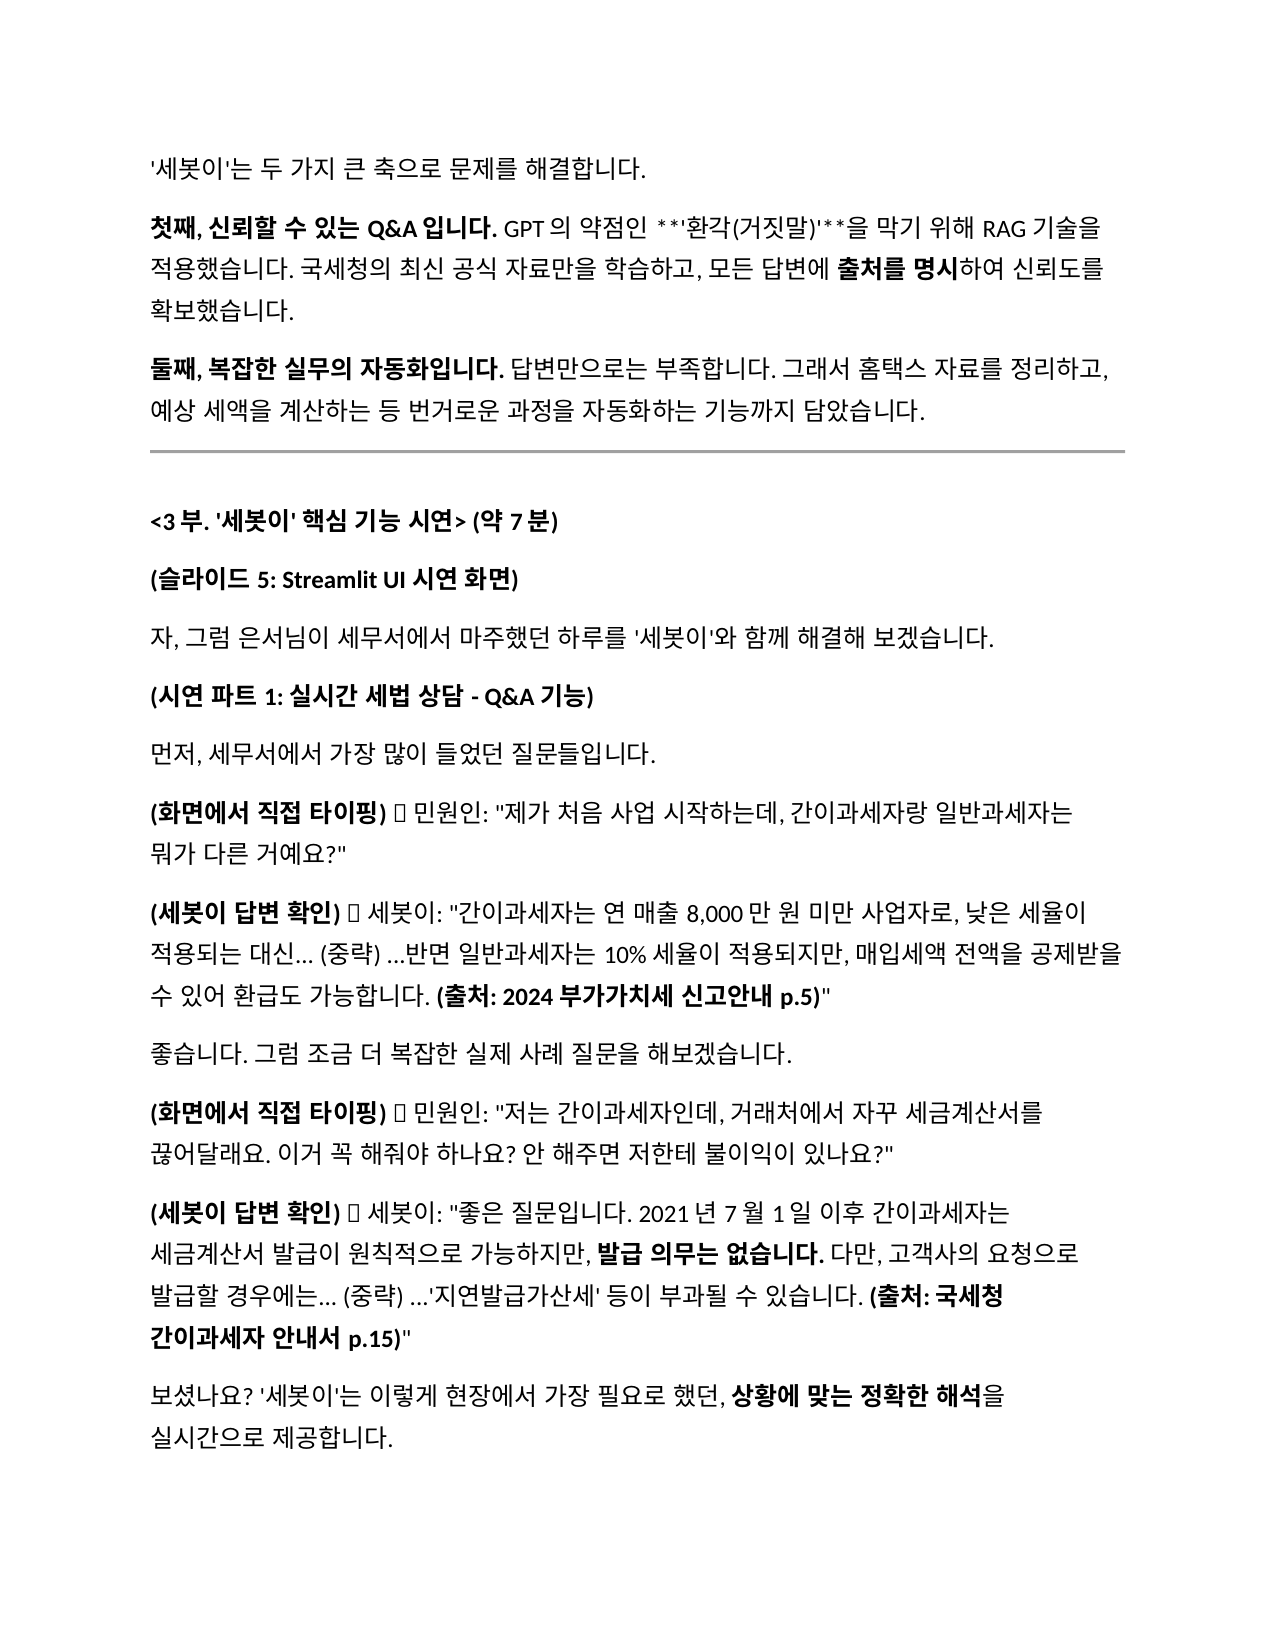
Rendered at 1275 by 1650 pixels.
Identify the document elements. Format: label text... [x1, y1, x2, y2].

text (세봇이 답변 확인) 🤖 세봇이: "간이과세자는 연 매출 8,000만 원 미만 사업자로, 낮은 세율이 적용되는 대신... (중략) ...반면 일반과세자는 10% 세율이 적용되지만, 매입세액 전액을 공제받을 수 있어 환급도 가능합니다. (출처: 2024 부가가치세 신고안내 p.5)" [150, 893, 1125, 1013]
text 좋습니다. 그럼 조금 더 복잡한 실제 사례 질문을 해보겠습니다. [150, 1035, 1125, 1071]
text (화면에서 직접 타이핑) 💬 민원인: "저는 간이과세자인데, 거래처에서 자꾸 세금계산서를 끊어달래요. 이거 꼭 해줘야 하나요? 안 해주면 저한테 불이익이 있나요?" [150, 1093, 1125, 1171]
text 둘째, 복잡한 실무의 자동화입니다. 답변만으로는 부족합니다. 그래서 홈택스 자료를 정리하고, 예상 세액을 계산하는 등 번거로운 과정을 자동화하는 기능까지 담았습니다. [150, 350, 1125, 428]
text (슬라이드 5: Streamlit UI 시연 화면) [150, 560, 1125, 596]
text '세봇이'는 두 가지 큰 축으로 문제를 해결합니다. [150, 150, 1125, 186]
text 먼저, 세무서에서 가장 많이 들었던 질문들입니다. [150, 735, 1125, 771]
text (세봇이 답변 확인) 🤖 세봇이: "좋은 질문입니다. 2021년 7월 1일 이후 간이과세자는 세금계산서 발급이 원칙적으로 가능하지만, 발급 의무는 없습니다. 다만, 고객사의 요청으로 발급할 경우에는... (중략) ...'지연발급가산세' 등이 부과될 수 있습니다. (출처: 국세청 간이과세자 안내서 p.15)" [150, 1193, 1125, 1354]
text (화면에서 직접 타이핑) 💬 민원인: "제가 처음 사업 시작하는데, 간이과세자랑 일반과세자는 뭐가 다른 거예요?" [150, 793, 1125, 871]
text <3부. '세봇이' 핵심 기능 시연> (약 7분) [150, 502, 1125, 538]
text 첫째, 신뢰할 수 있는 Q&A입니다. GPT의 약점인 **'환각(거짓말)'**을 막기 위해 RAG 기술을 적용했습니다. 국세청의 최신 공식 자료만을 학습하고, 모든 답변에 출처를 명시하여 신뢰도를 확보했습니다. [150, 208, 1125, 328]
text (시연 파트 1: 실시간 세법 상담 - Q&A 기능) [150, 677, 1125, 713]
text 자, 그럼 은서님이 세무서에서 마주했던 하루를 '세봇이'와 함께 해결해 보겠습니다. [150, 618, 1125, 654]
text 보셨나요? '세봇이'는 이렇게 현장에서 가장 필요로 했던, 상황에 맞는 정확한 해석을 실시간으로 제공합니다. [150, 1377, 1125, 1454]
